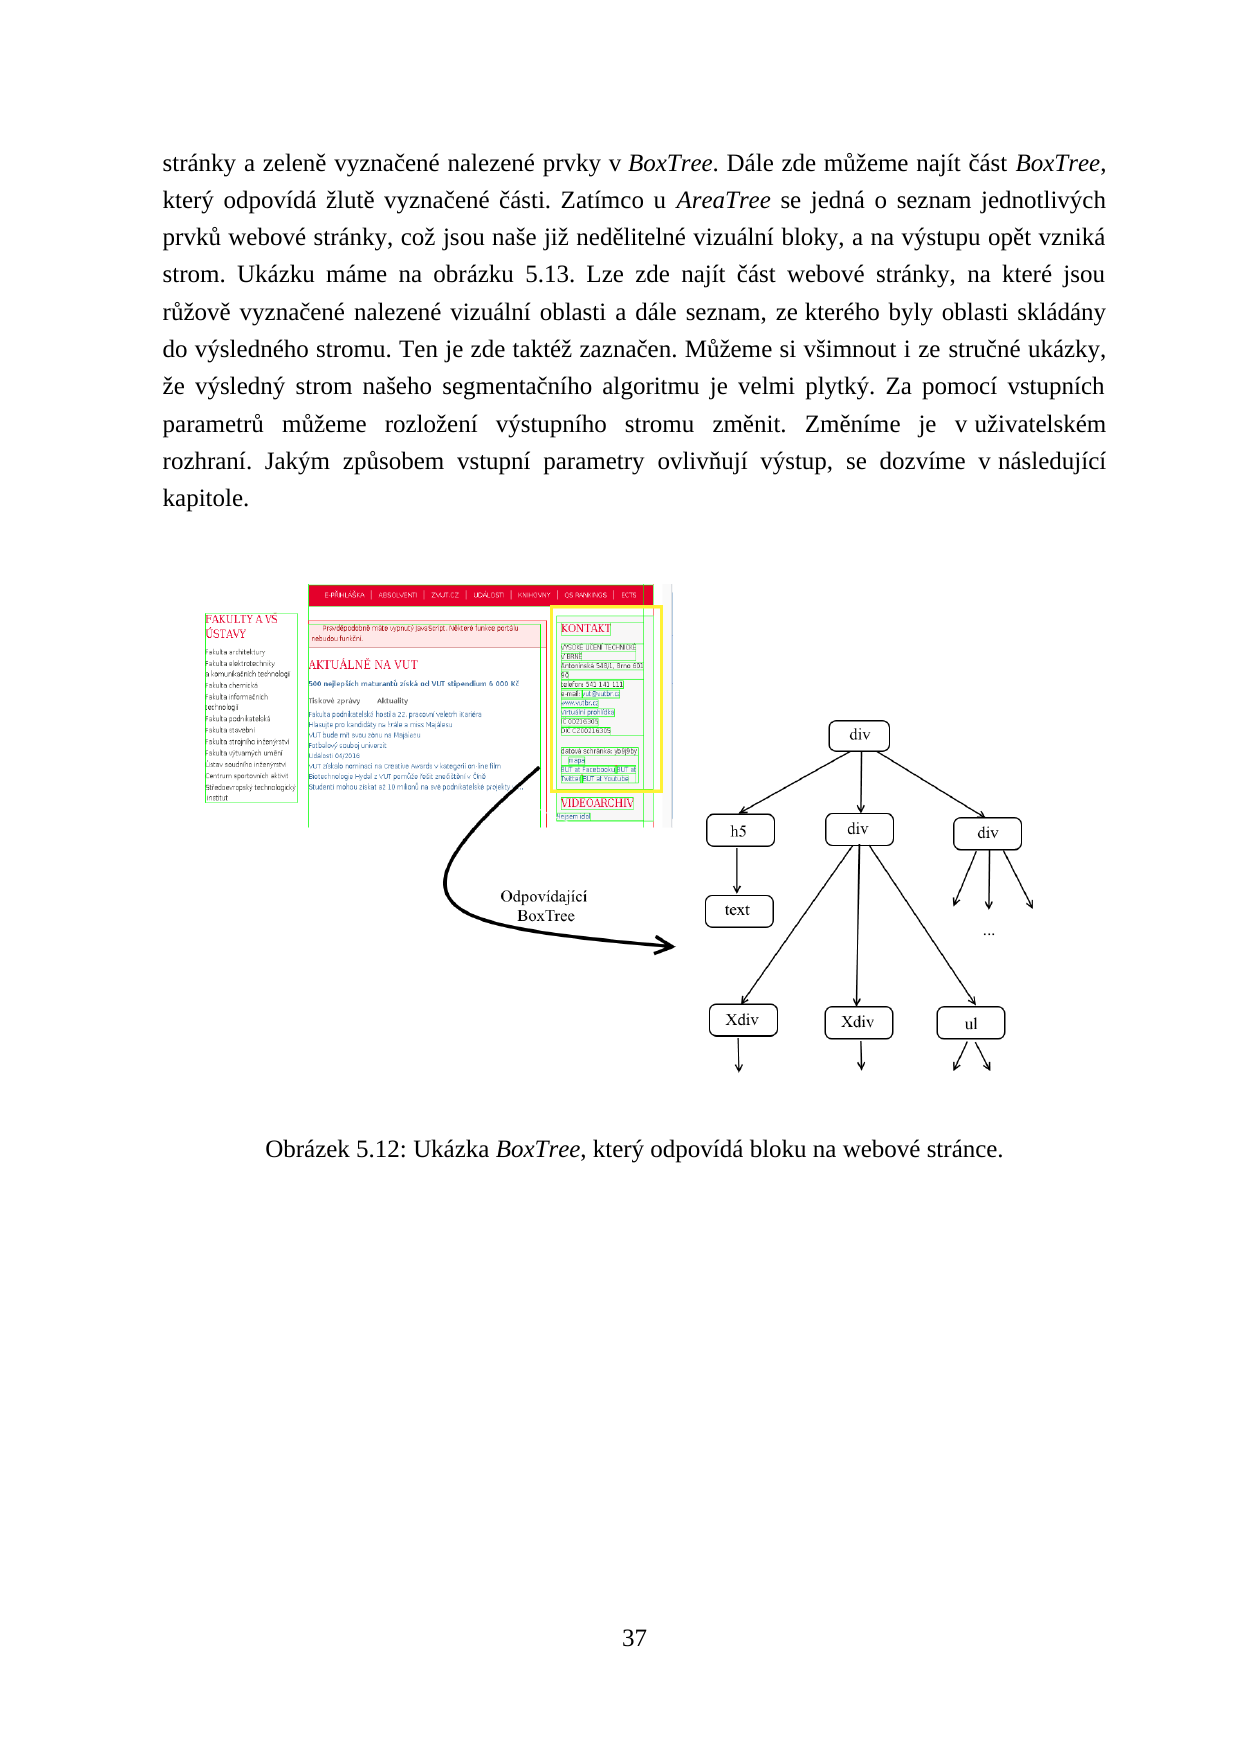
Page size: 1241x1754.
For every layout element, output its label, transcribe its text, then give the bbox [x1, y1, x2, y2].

picture [162, 557, 1107, 1089]
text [162, 148, 1106, 512]
text Obrázek 5.12: Ukázka BoxTree, který odpovídá bloku na webové stránce. [162, 1134, 1106, 1163]
